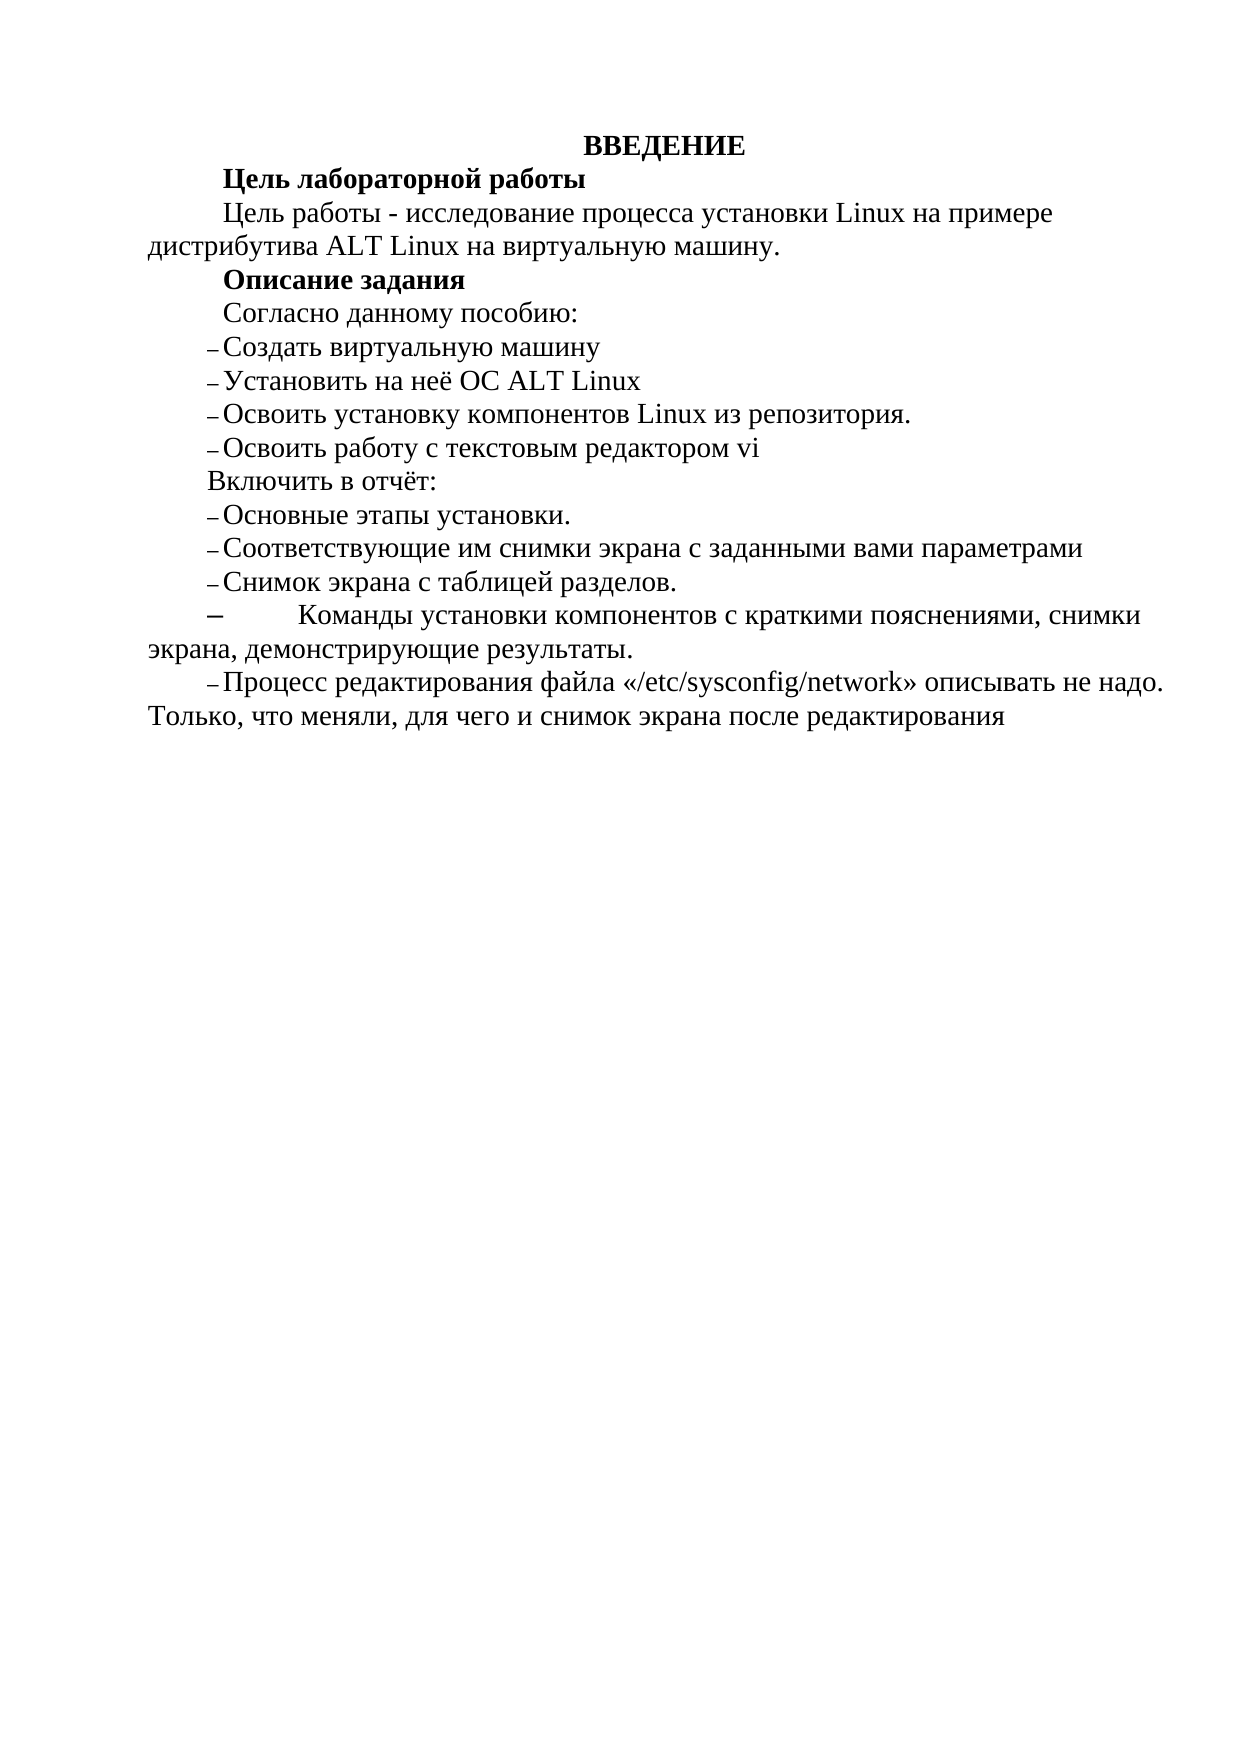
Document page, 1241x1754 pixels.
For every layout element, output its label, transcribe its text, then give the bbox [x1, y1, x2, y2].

text Цель работы - исследование процесса установки Linux на примере дистрибутива ALT Linux на виртуальную машину. [148, 195, 1181, 262]
text Описание задания [148, 262, 1181, 296]
list Снимок экрана с таблицей разделов. [148, 564, 1181, 597]
list Установить на неё ОС ALT Linux [148, 363, 1181, 396]
list Освоить работу с текстовым редактором vi [148, 430, 1181, 463]
list Процесс редактирования файла «/etc/sysconfig/network» описывать не надо. Только, что меняли, для чего и снимок экрана после редактирования [148, 664, 1181, 732]
list Соответствующие им снимки экрана с заданными вами параметрами [148, 530, 1181, 564]
text ВВЕДЕНИЕ [148, 128, 1181, 161]
text Включить в отчёт: [148, 463, 1181, 497]
list Команды установки компонентов с краткими пояснениями, снимки экрана, демонстрирующие результаты. [148, 597, 1181, 664]
list Освоить установку компонентов Linux из репозитория. [148, 396, 1181, 430]
list Создать виртуальную машину [148, 329, 1181, 363]
list Основные этапы установки. [148, 497, 1181, 530]
text Цель лабораторной работы [148, 161, 1181, 195]
text Согласно данному пособию: [148, 296, 1181, 329]
